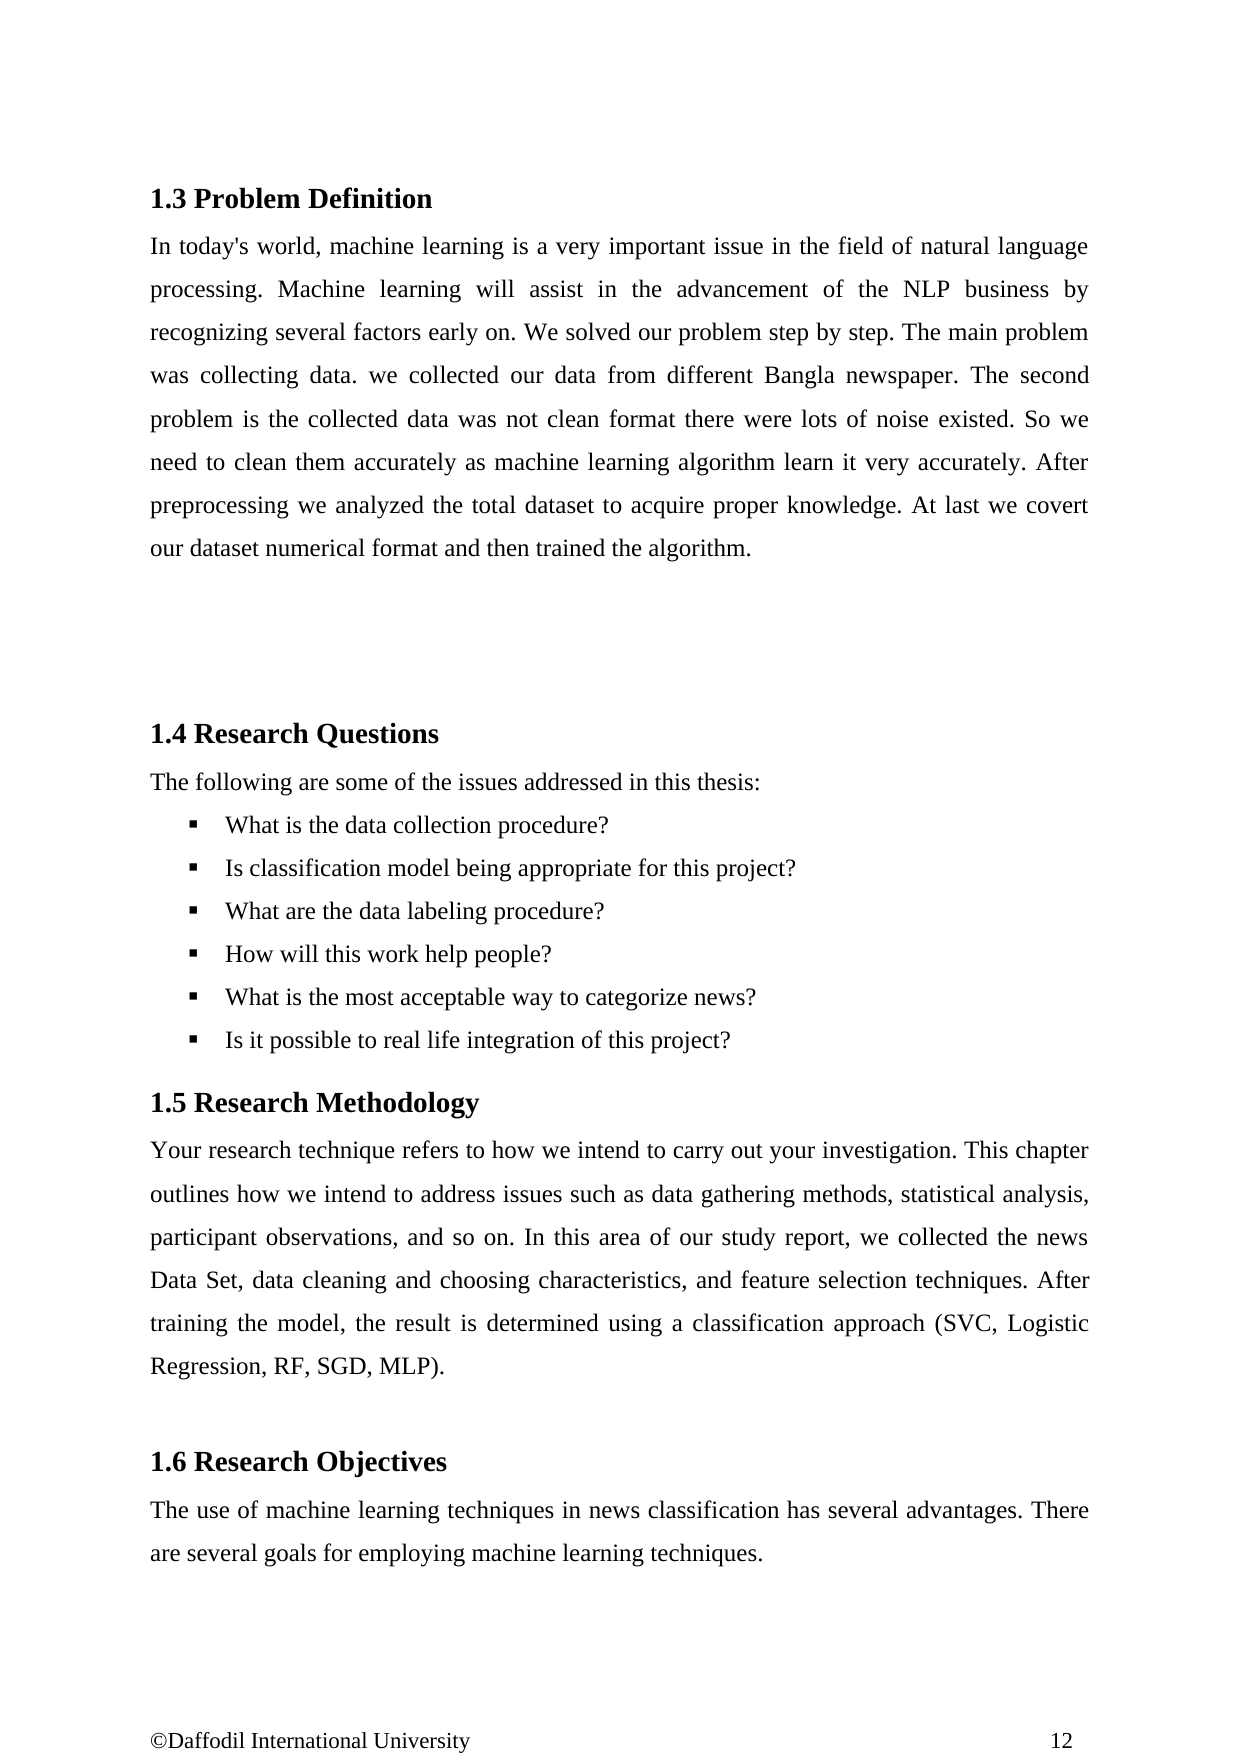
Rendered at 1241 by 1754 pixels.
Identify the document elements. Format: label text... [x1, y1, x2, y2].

list What is the most acceptable way to categorize news? [187, 982, 1090, 1011]
text The following are some of the issues addressed in this thesis: [150, 767, 1090, 795]
list What is the data collection procedure? [187, 810, 1090, 838]
text The use of machine learning techniques in news classification has several advantages. There are several goals for employing machine learning techniques. [150, 1495, 1090, 1567]
list Is classification model being appropriate for this project? [187, 853, 1090, 882]
text Your research technique refers to how we intend to carry out your investigation. This chapter outlines how we intend to address issues such as data gathering methods, statistical analysis, participant observations, and so on. In this area of our study report, we collected the news Data Set, data cleaning and choosing characteristics, and feature selection techniques. After training the model, the result is determined using a classification approach (SVC, Logistic Regression, RF, SGD, MLP). [150, 1136, 1090, 1380]
text 1.5 Research Methodology [150, 1085, 1090, 1119]
list How will this work help people? [187, 939, 1090, 968]
text 1.6 Research Objectives [150, 1444, 1090, 1478]
text 1.4 Research Questions [150, 716, 1090, 750]
list What are the data labeling procedure? [187, 896, 1090, 925]
text 1.3 Problem Definition [150, 181, 1090, 214]
list Is it possible to real life integration of this project? [187, 1025, 1090, 1054]
text In today's world, machine learning is a very important issue in the field of natural language processing. Machine learning will assist in the advancement of the NLP business by recognizing several factors early on. We solved our problem step by step. The main problem was collecting data. we collected our data from different Bangla newspaper. The second problem is the collected data was not clean format there were lots of noise existed. So we need to clean them accurately as machine learning algorithm learn it very accurately. After preprocessing we analyzed the total dataset to acquire proper knowledge. At last we covert our dataset numerical format and then trained the algorithm. [150, 231, 1090, 562]
